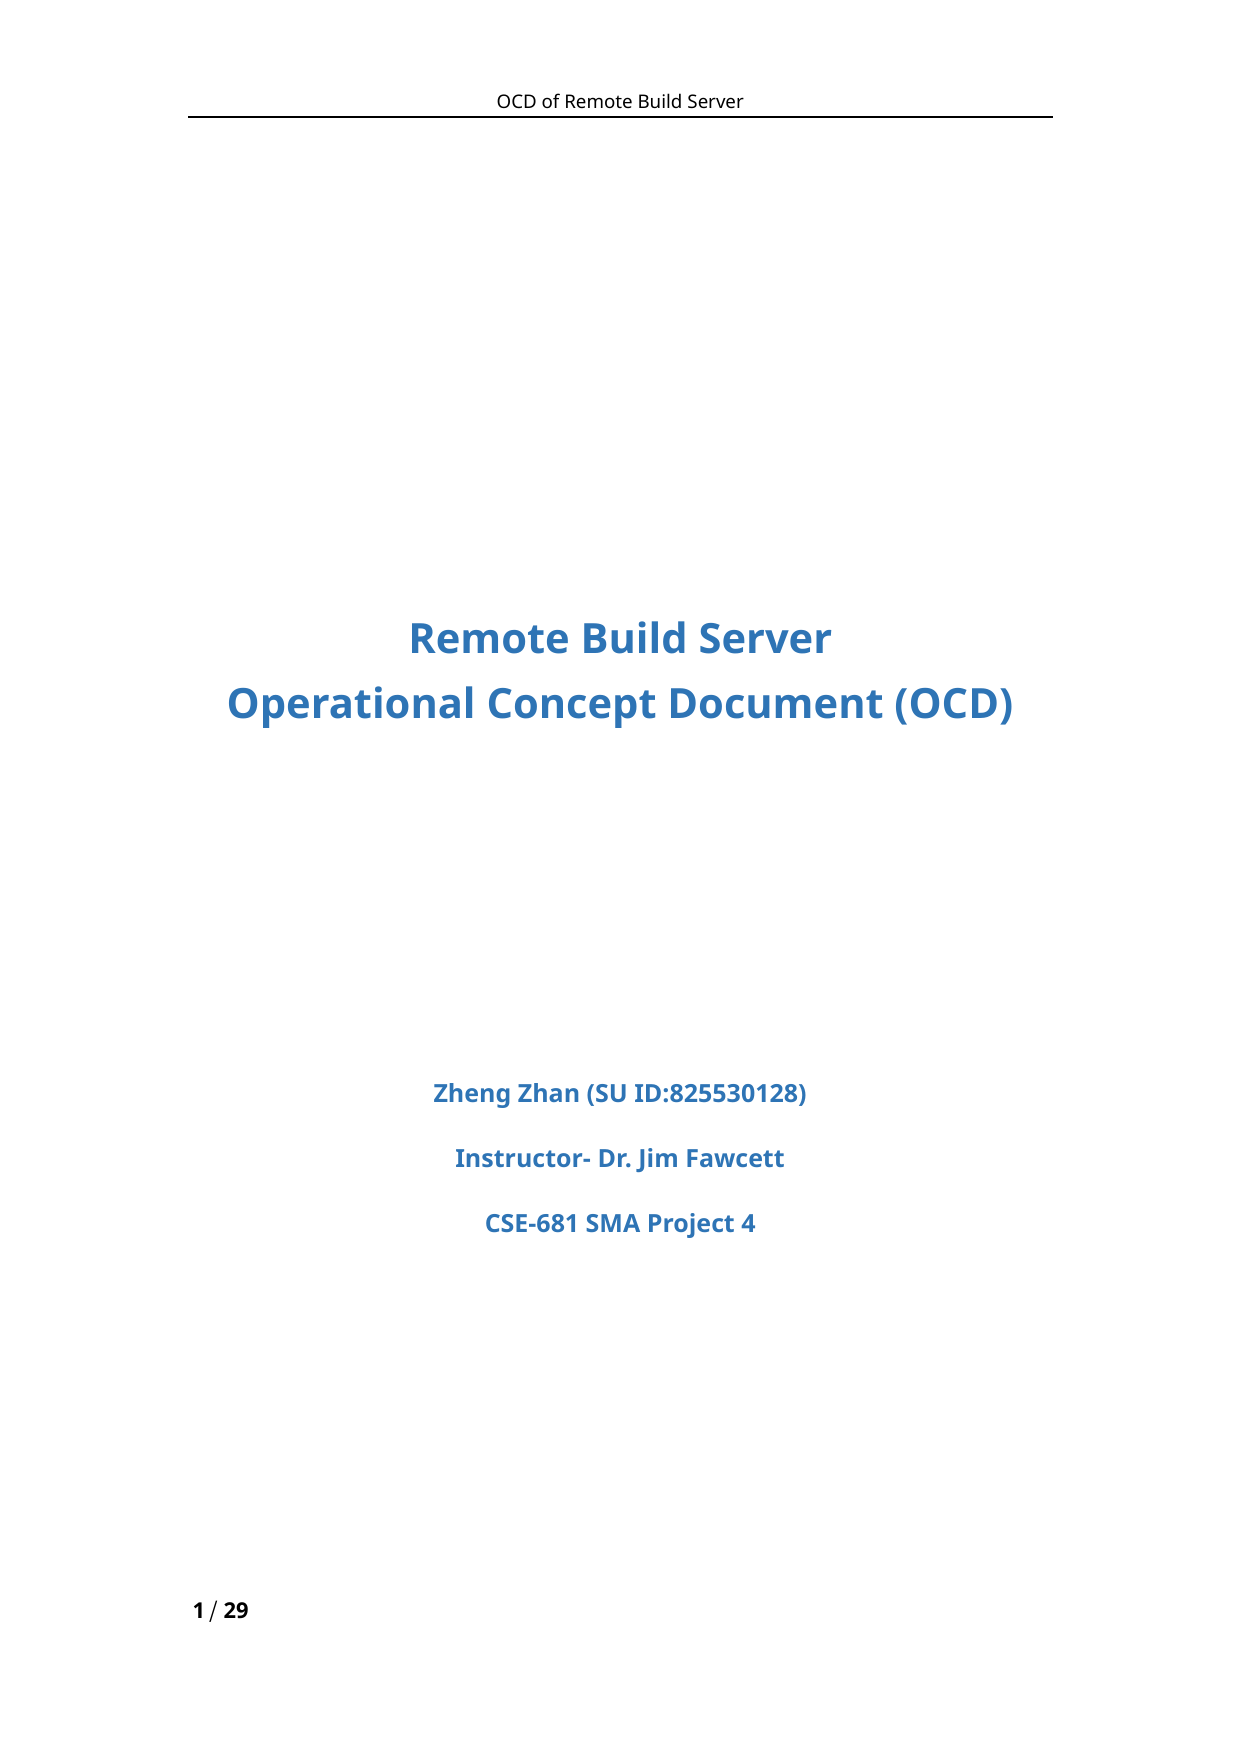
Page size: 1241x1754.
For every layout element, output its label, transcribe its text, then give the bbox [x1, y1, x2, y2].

text CSE-681 SMA Project 4 [187, 1190, 1053, 1255]
text Instructor- Dr. Jim Fawcett [187, 1125, 1053, 1190]
text Zheng Zhan (SU ID:825530128) [187, 1060, 1053, 1125]
text Remote Build Server [187, 605, 1053, 670]
text Operational Concept Document (OCD) [187, 670, 1053, 735]
